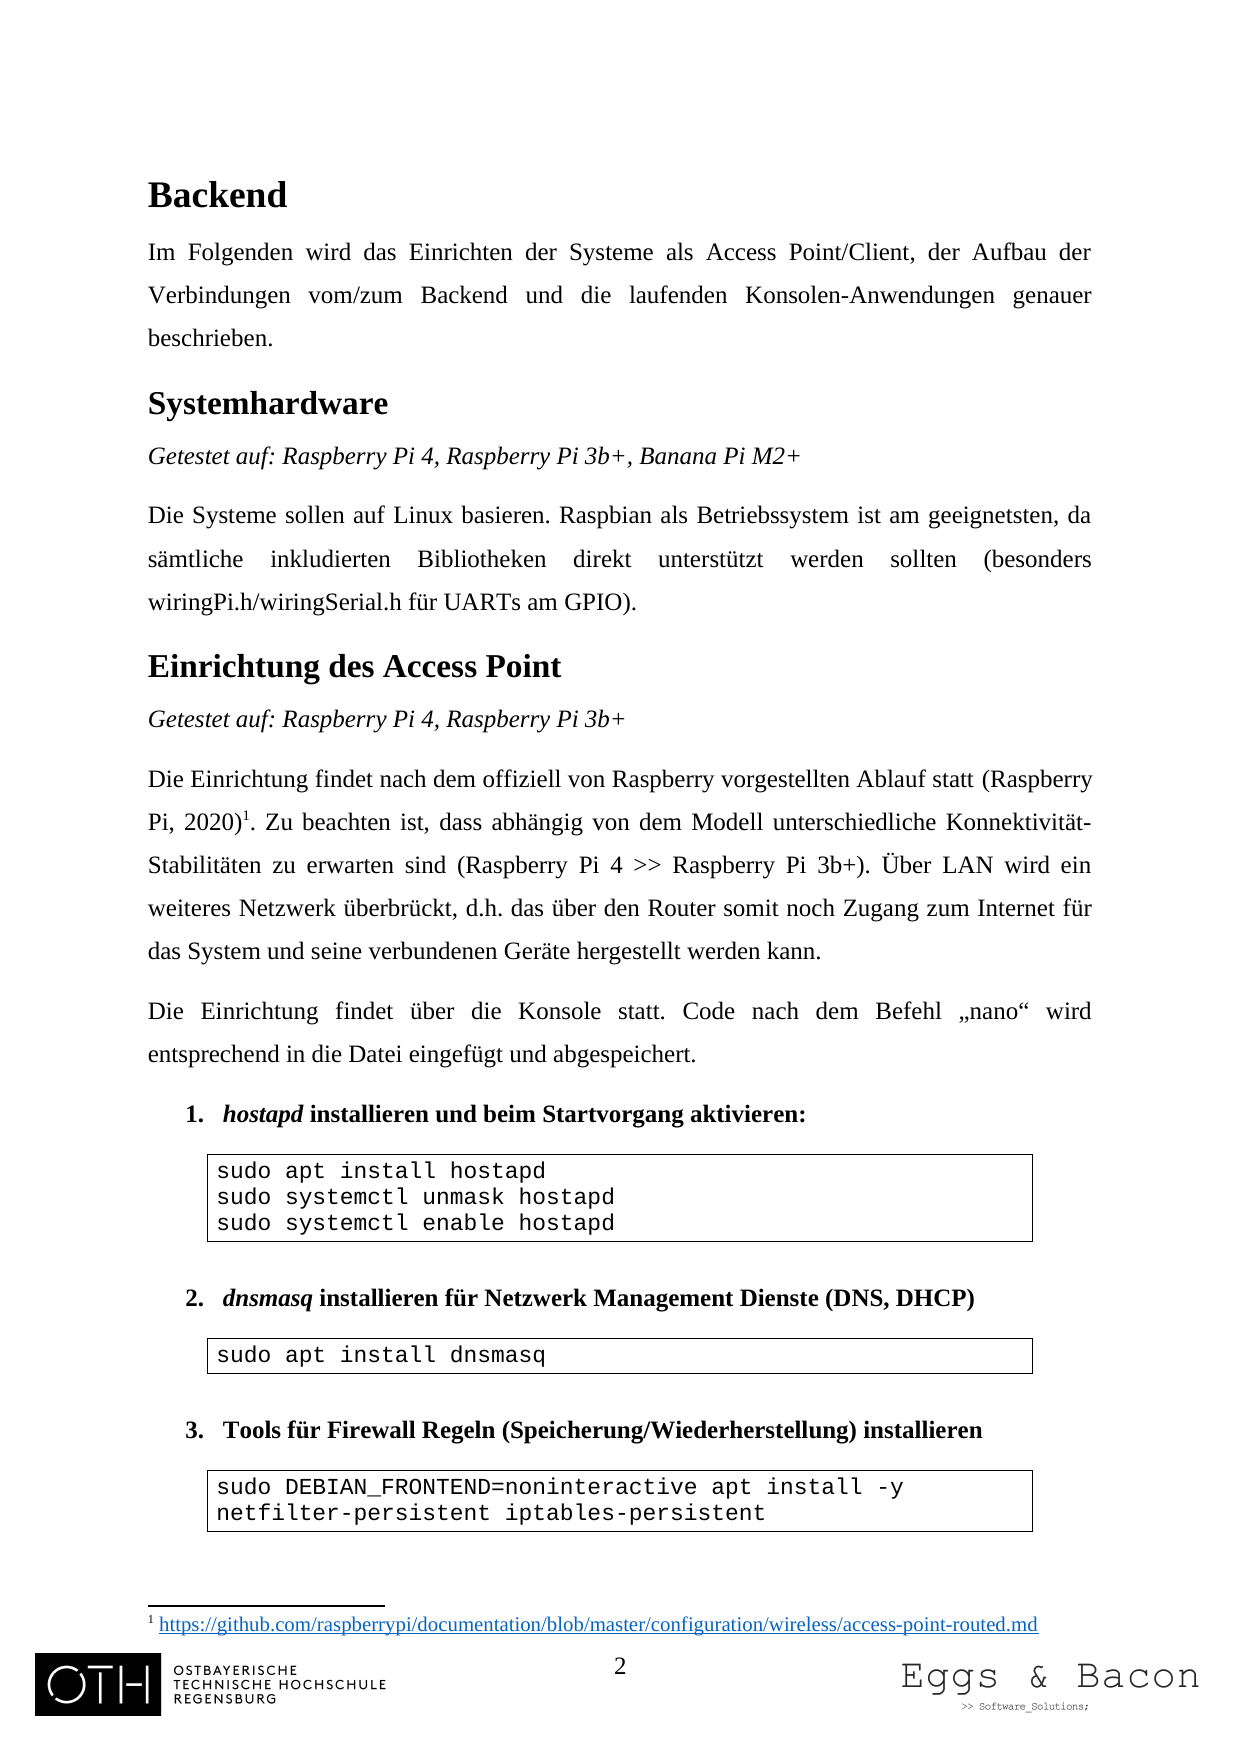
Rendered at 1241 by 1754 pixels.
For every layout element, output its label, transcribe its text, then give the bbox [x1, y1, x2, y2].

text sudo DEBIAN_FRONTEND=noninteractive apt install -y netfilter-persistent iptables-persistent [208, 1473, 1032, 1529]
picture [35, 1653, 398, 1716]
list hostapd installieren und beim Startvorgang aktivieren: [185, 1099, 1093, 1128]
text sudo apt install dnsmasq [208, 1341, 1032, 1371]
text Getestet auf: Raspberry Pi 4, Raspberry Pi 3b+, Banana Pi M2+ [148, 441, 1093, 469]
text sudo apt install hostapd [208, 1157, 1032, 1185]
text sudo systemctl unmask hostapd [216, 1185, 1024, 1211]
text Die Einrichtung findet über die Konsole statt. Code nach dem Befehl „nano“ wird entsprechend in die Datei eingefügt und abgespeichert. [148, 996, 1093, 1068]
text Getestet auf: Raspberry Pi 4, Raspberry Pi 3b+ [148, 704, 1093, 733]
picture [885, 1653, 1223, 1721]
text Die Einrichtung findet nach dem offiziell von Raspberry vorgestellten Ablauf statt . Zu beachten ist, dass abhängig von dem Modell unterschiedliche Konnektivität-Stabilitäten zu erwarten sind (Raspberry Pi 4 >> Raspberry Pi 3b+). Über LAN wird ein weiteres Netzwerk überbrückt, d.h. das über den Router somit noch Zugang zum Internet für das System und seine verbundenen Geräte hergestellt werden kann. [148, 764, 1093, 965]
subtitle Einrichtung des Access Point [148, 647, 1093, 685]
text Im Folgenden wird das Einrichten der Systeme als Access Point/Client, der Aufbau der Verbindungen vom/zum Backend und die laufenden Konsolen-Anwendungen genauer beschrieben. [148, 237, 1093, 352]
list Tools für Firewall Regeln (Speicherung/Wiederherstellung) installieren [185, 1326, 1093, 1443]
subtitle Backend [148, 173, 1093, 216]
subtitle Systemhardware [148, 383, 1093, 422]
list dnsmasq installieren für Netzwerk Management Dienste (DNS, DHCP) [185, 1142, 1093, 1312]
text Die Systeme sollen auf Linux basieren. Raspbian als Betriebssystem ist am geeignetsten, da sämtliche inkludierten Bibliotheken direkt unterstützt werden sollten (besonders wiringPi.h/wiringSerial.h für UARTs am GPIO). [148, 501, 1093, 616]
text sudo systemctl enable hostapd [208, 1211, 1032, 1239]
